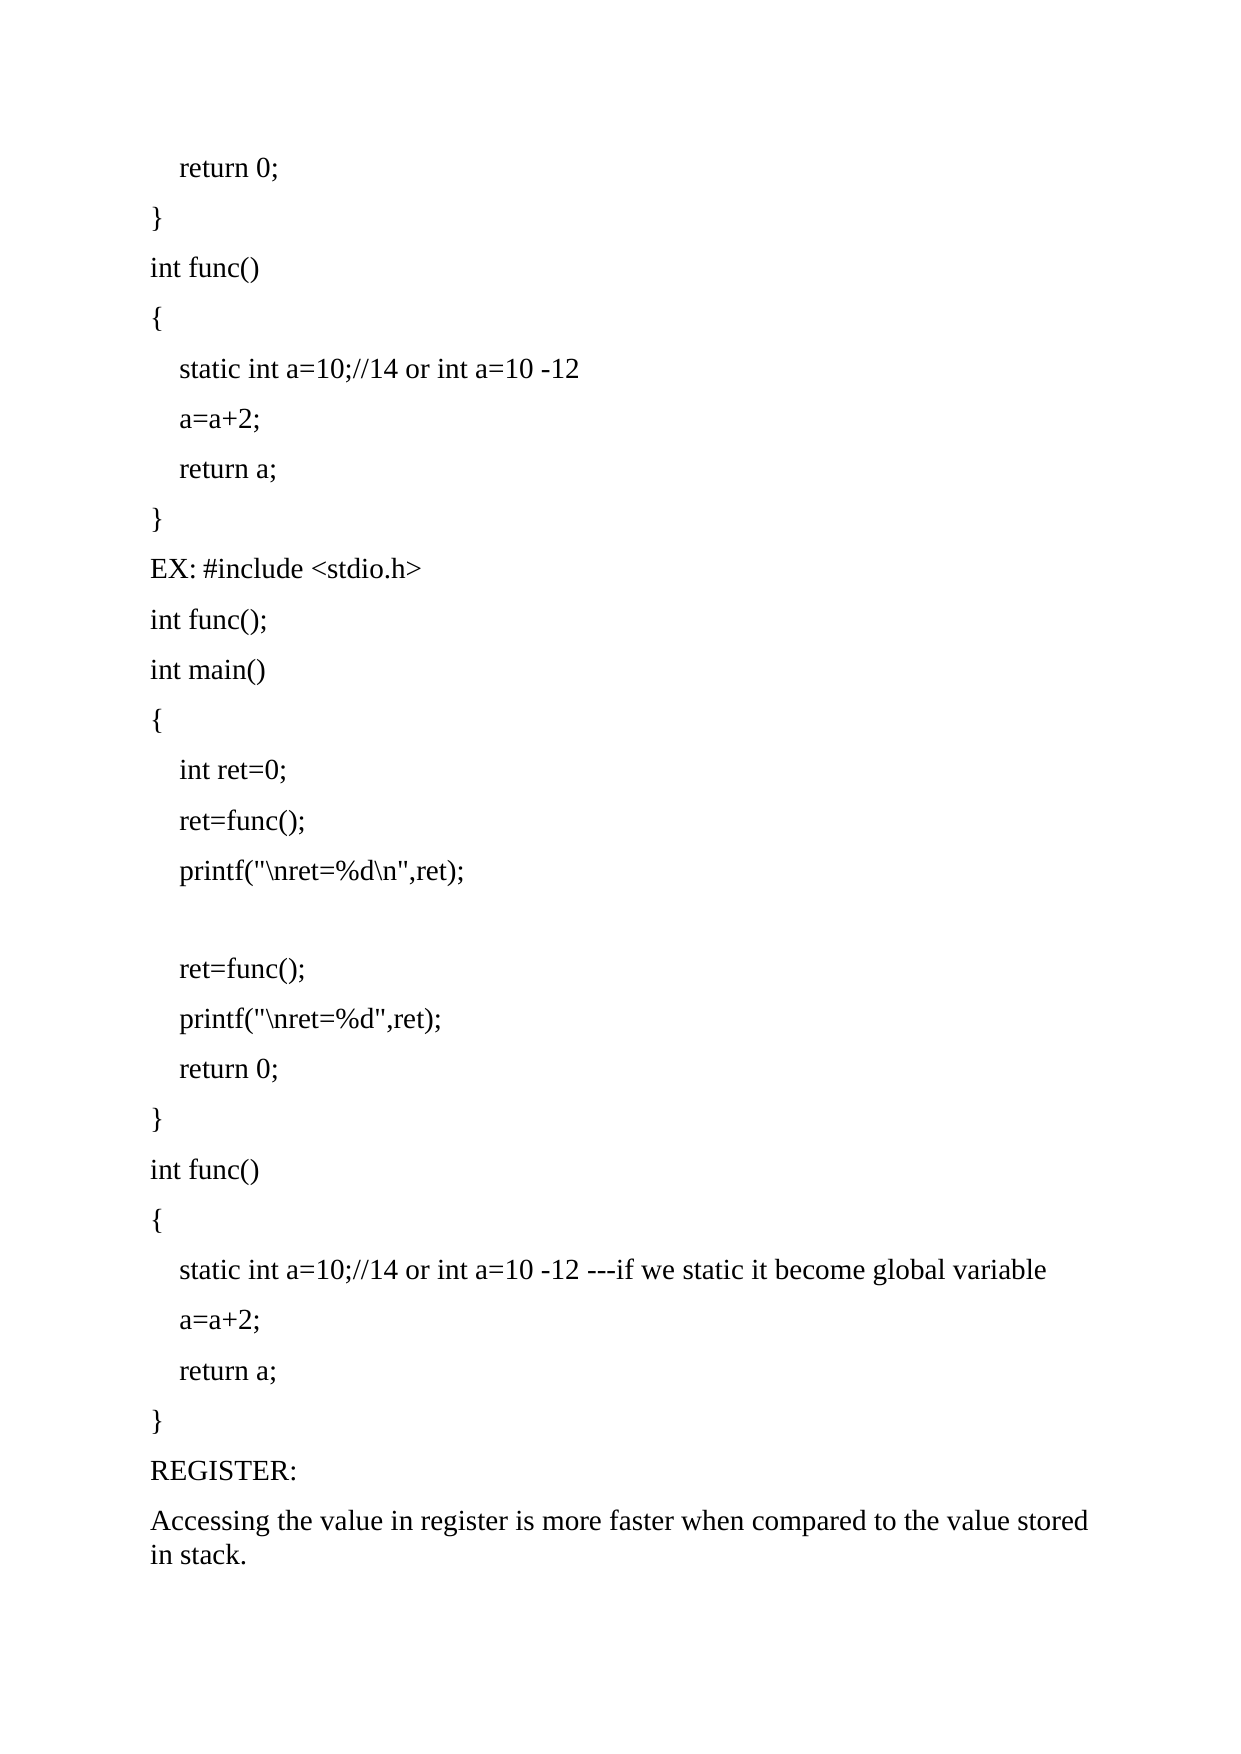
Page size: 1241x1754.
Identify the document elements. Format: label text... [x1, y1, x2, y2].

text } [150, 501, 1090, 535]
text a=a+2; [150, 401, 1090, 434]
text int main() [150, 652, 1090, 686]
text ret=func(); [150, 803, 1090, 836]
text static int a=10;//14 or int a=10 -12 ---if we static it become global variable [150, 1252, 1090, 1286]
text return a; [150, 1353, 1090, 1386]
text int ret=0; [150, 752, 1090, 786]
text ret=func(); [150, 951, 1090, 984]
text int func(); [150, 602, 1090, 635]
text } [150, 200, 1090, 234]
text { [150, 1202, 1090, 1236]
text } [150, 1403, 1090, 1436]
text REGISTER: [150, 1453, 1090, 1487]
text printf("\nret=%d",ret); [150, 1001, 1090, 1035]
text static int a=10;//14 or int a=10 -12 [150, 351, 1090, 384]
text Accessing the value in register is more faster when compared to the value stored in stack. [150, 1503, 1090, 1570]
text return 0; [150, 1051, 1090, 1085]
text return 0; [150, 150, 1090, 183]
text EX: #include <stdio.h> [150, 552, 1090, 585]
text a=a+2; [150, 1302, 1090, 1336]
text int func() [150, 250, 1090, 284]
text { [150, 702, 1090, 736]
text int func() [150, 1152, 1090, 1185]
text printf("\nret=%d\n",ret); [150, 853, 1090, 886]
text } [150, 1102, 1090, 1135]
text { [150, 301, 1090, 334]
text return a; [150, 451, 1090, 485]
